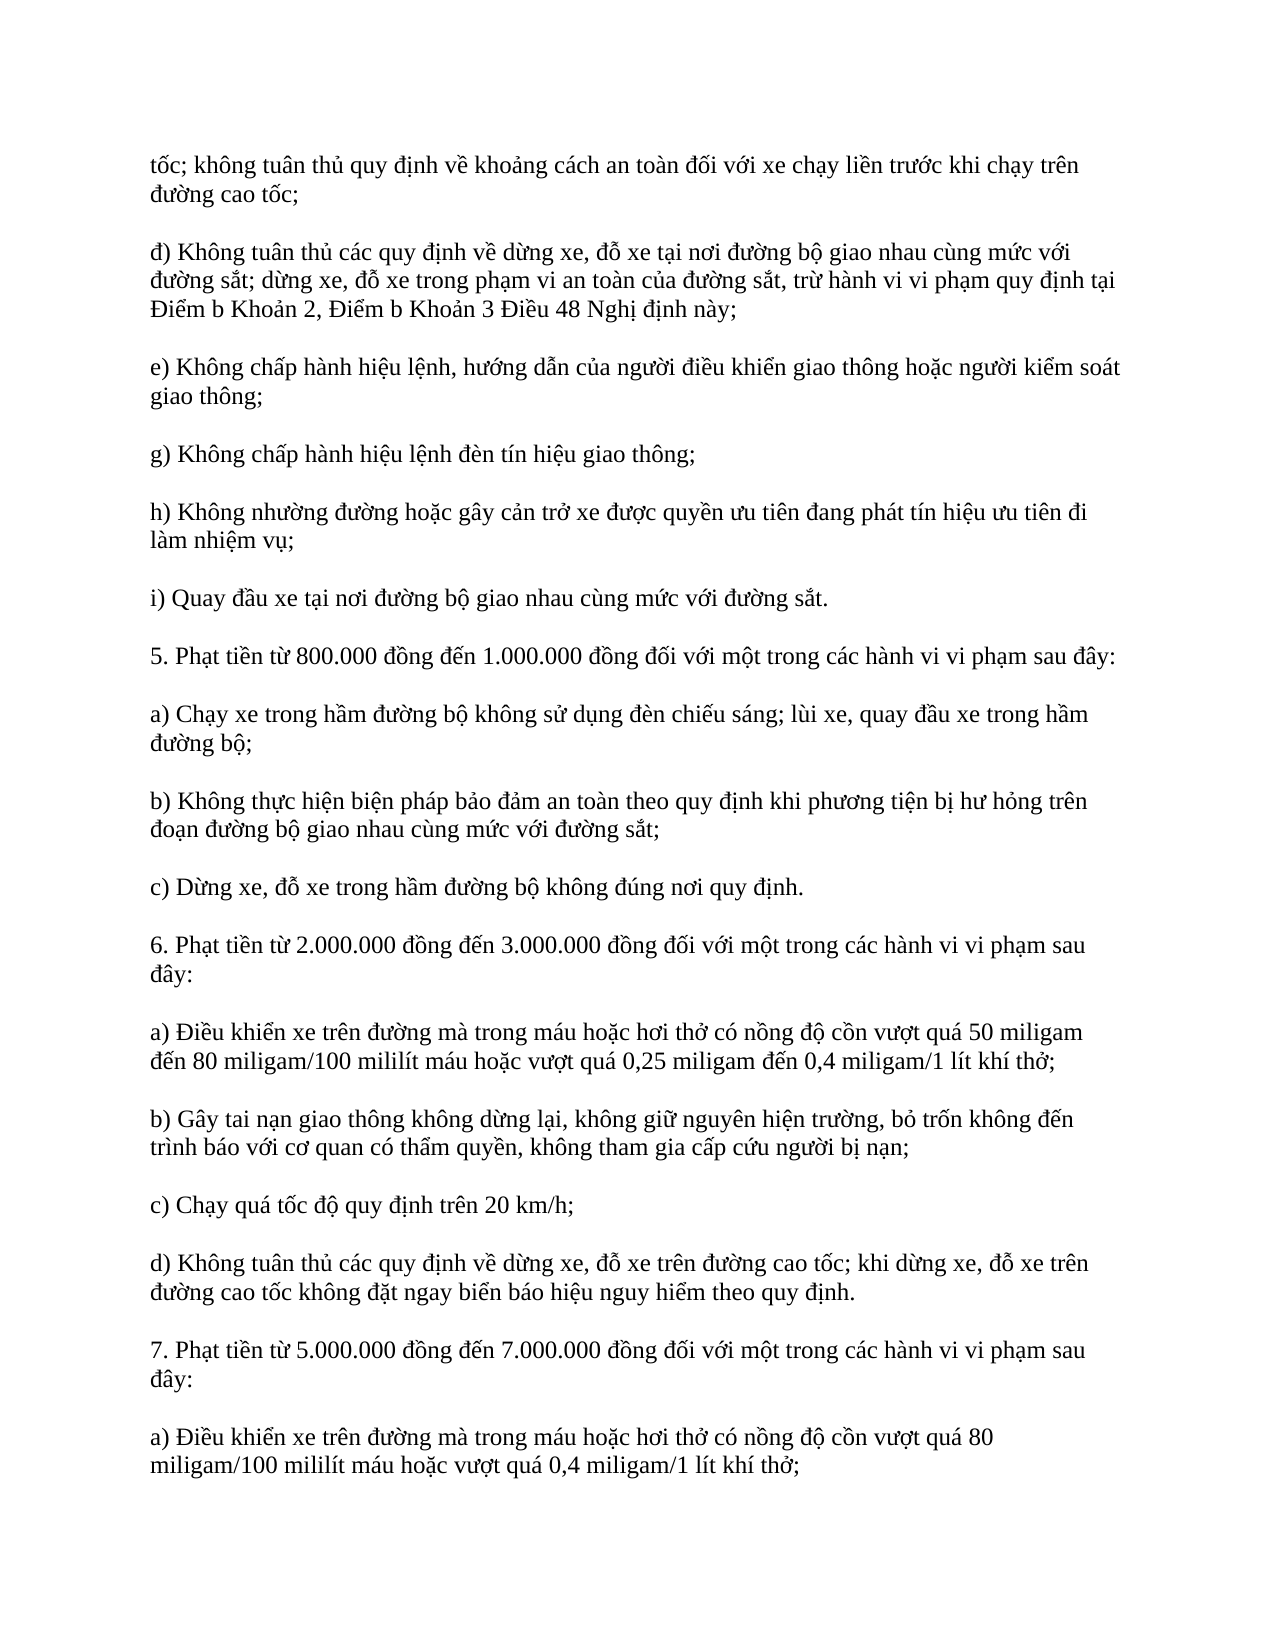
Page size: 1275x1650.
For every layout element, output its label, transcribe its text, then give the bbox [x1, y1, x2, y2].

text i) Quay đầu xe tại nơi đường bộ giao nhau cùng mức với đường sắt. [150, 583, 1125, 612]
text e) Không chấp hành hiệu lệnh, hướng dẫn của người điều khiển giao thông hoặc người kiểm soát giao thông; [150, 352, 1125, 409]
text b) Gây tai nạn giao thông không dừng lại, không giữ nguyên hiện trường, bỏ trốn không đến trình báo với cơ quan có thẩm quyền, không tham gia cấp cứu người bị nạn; [150, 1104, 1125, 1161]
text 7. Phạt tiền từ 5.000.000 đồng đến 7.000.000 đồng đối với một trong các hành vi vi phạm sau đây: [150, 1335, 1125, 1392]
text 6. Phạt tiền từ 2.000.000 đồng đến 3.000.000 đồng đối với một trong các hành vi vi phạm sau đây: [150, 930, 1125, 988]
text g) Không chấp hành hiệu lệnh đèn tín hiệu giao thông; [150, 439, 1125, 467]
text d) Không tuân thủ các quy định về dừng xe, đỗ xe trên đường cao tốc; khi dừng xe, đỗ xe trên đường cao tốc không đặt ngay biển báo hiệu nguy hiểm theo quy định. [150, 1248, 1125, 1306]
text h) Không nhường đường hoặc gây cản trở xe được quyền ưu tiên đang phát tín hiệu ưu tiên đi làm nhiệm vụ; [150, 497, 1125, 554]
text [150, 150, 1125, 207]
text a) Điều khiển xe trên đường mà trong máu hoặc hơi thở có nồng độ cồn vượt quá 50 miligam đến 80 miligam/100 mililít máu hoặc vượt quá 0,25 miligam đến 0,4 miligam/1 lít khí thở; [150, 1017, 1125, 1074]
text 5. Phạt tiền từ 800.000 đồng đến 1.000.000 đồng đối với một trong các hành vi vi phạm sau đây: [150, 641, 1125, 670]
text c) Dừng xe, đỗ xe trong hầm đường bộ không đúng nơi quy định. [150, 872, 1125, 901]
text đ) Không tuân thủ các quy định về dừng xe, đỗ xe tại nơi đường bộ giao nhau cùng mức với đường sắt; dừng xe, đỗ xe trong phạm vi an toàn của đường sắt, trừ hành vi vi phạm quy định tại Điểm b Khoản 2, Điểm b Khoản 3 Điều 48 Nghị định này; [150, 237, 1125, 323]
text c) Chạy quá tốc độ quy định trên 20 km/h; [150, 1190, 1125, 1219]
text b) Không thực hiện biện pháp bảo đảm an toàn theo quy định khi phương tiện bị hư hỏng trên đoạn đường bộ giao nhau cùng mức với đường sắt; [150, 786, 1125, 843]
text a) Chạy xe trong hầm đường bộ không sử dụng đèn chiếu sáng; lùi xe, quay đầu xe trong hầm đường bộ; [150, 699, 1125, 757]
text a) Điều khiển xe trên đường mà trong máu hoặc hơi thở có nồng độ cồn vượt quá 80 miligam/100 mililít máu hoặc vượt quá 0,4 miligam/1 lít khí thở; [150, 1422, 1125, 1479]
